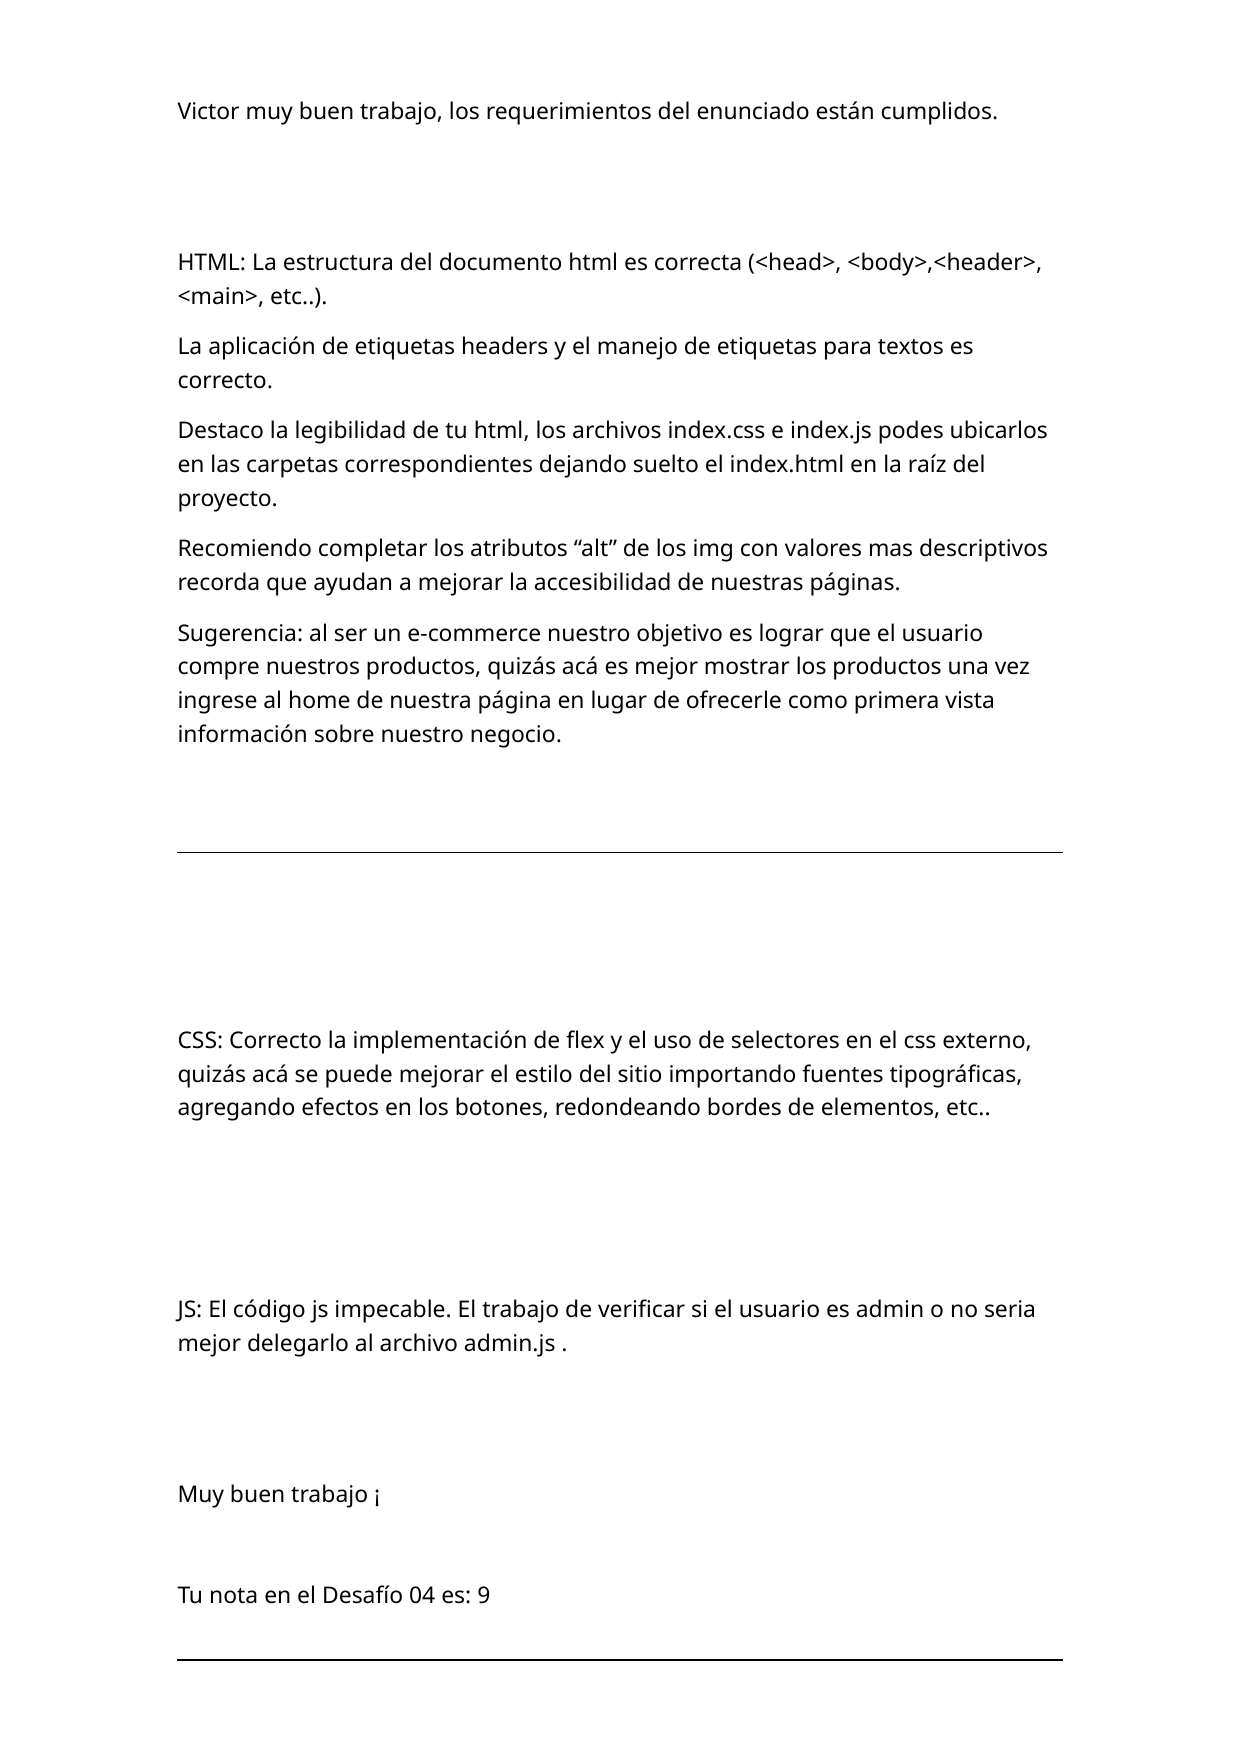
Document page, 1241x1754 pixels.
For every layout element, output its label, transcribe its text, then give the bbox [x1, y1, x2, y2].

text La aplicación de etiquetas headers y el manejo de etiquetas para textos es correcto. [177, 330, 1063, 395]
text Muy buen trabajo ¡ [177, 1478, 1063, 1509]
text Destaco la legibilidad de tu html, los archivos index.css e index.js podes ubicarlos en las carpetas correspondientes dejando suelto el index.html en la raíz del proyecto. [177, 414, 1063, 513]
text HTML: La estructura del documento html es correcta (<head>, <body>,<header>, <main>, etc..). [177, 246, 1063, 311]
text CSS: Correcto la implementación de flex y el uso de selectores en el css externo, quizás acá se puede mejorar el estilo del sitio importando fuentes tipográficas, agregando efectos en los botones, redondeando bordes de elementos, etc.. [177, 1024, 1063, 1123]
text Victor muy buen trabajo, los requerimientos del enunciado están cumplidos. [177, 95, 1063, 126]
text Tu nota en el Desafío 04 es: 9 [177, 1579, 1063, 1610]
text Sugerencia: al ser un e-commerce nuestro objetivo es lograr que el usuario compre nuestros productos, quizás acá es mejor mostrar los productos una vez ingrese al home de nuestra página en lugar de ofrecerle como primera vista información sobre nuestro negocio. [177, 616, 1063, 749]
text JS: El código js impecable. El trabajo de verificar si el usuario es admin o no seria mejor delegarlo al archivo admin.js . [177, 1293, 1063, 1358]
text Recomiendo completar los atributos “alt” de los img con valores mas descriptivos recorda que ayudan a mejorar la accesibilidad de nuestras páginas. [177, 532, 1063, 597]
